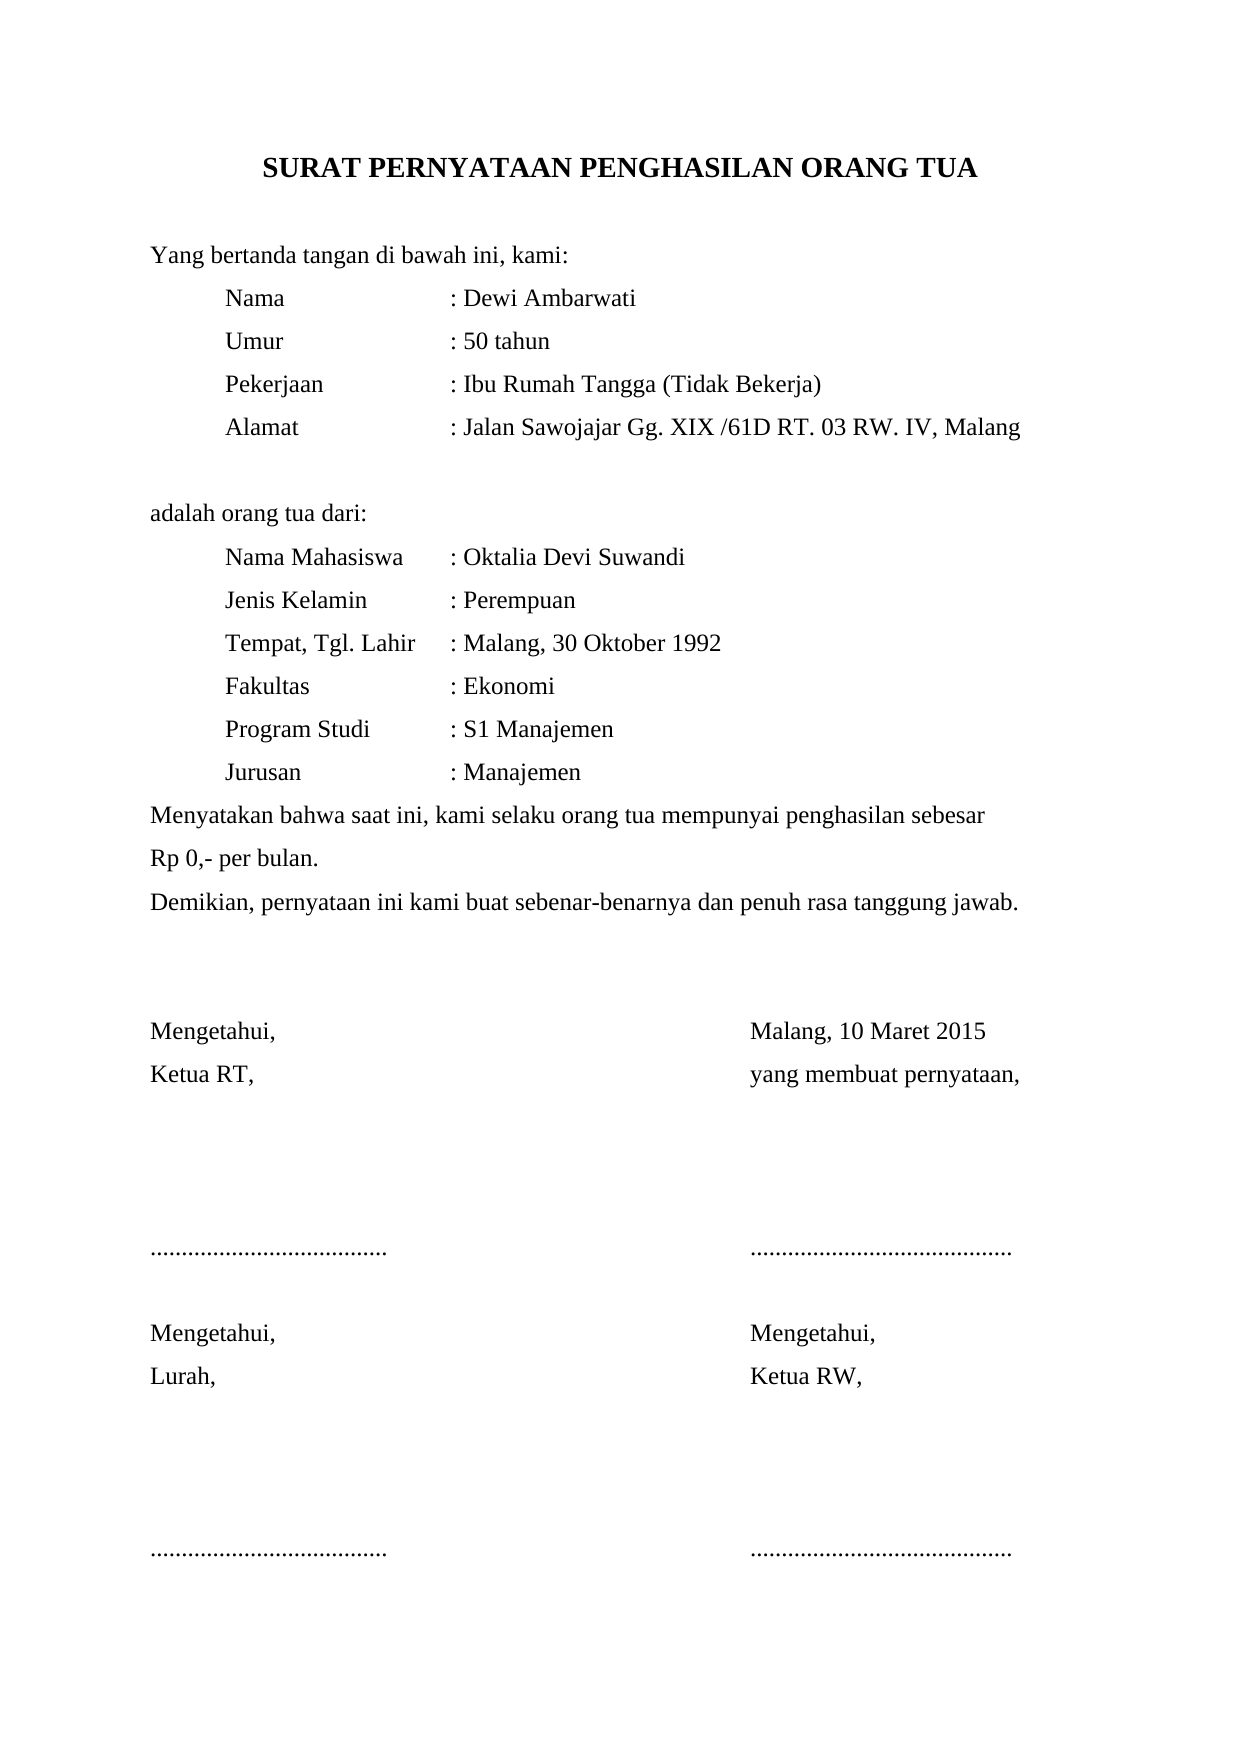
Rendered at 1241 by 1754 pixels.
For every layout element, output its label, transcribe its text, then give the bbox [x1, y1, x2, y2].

text SURAT PERNYATAAN PENGHASILAN ORANG TUA [150, 150, 1090, 183]
text Menyatakan bahwa saat ini, kami selaku orang tua mempunyai penghasilan sebesar [150, 800, 1090, 829]
text Alamat : Jalan Sawojajar Gg. XIX /61D RT. 03 RW. IV, Malang [150, 412, 1090, 441]
text Mengetahui, Mengetahui, [150, 1318, 1090, 1347]
text ...................................... .......................................... [150, 1533, 1090, 1562]
text Lurah, Ketua RW, [150, 1361, 1090, 1390]
text Rp 0,- per bulan. [150, 843, 1090, 872]
text Mengetahui, Malang, 10 Maret 2015 [150, 1016, 1090, 1045]
text Umur : 50 tahun [150, 326, 1090, 355]
text ...................................... .......................................... [150, 1232, 1090, 1260]
text Nama Mahasiswa : Oktalia Devi Suwandi [150, 542, 1090, 570]
text Demikian, pernyataan ini kami buat sebenar-benarnya dan penuh rasa tanggung jawab. [150, 887, 1090, 915]
text adalah orang tua dari: [150, 498, 1090, 527]
text Jenis Kelamin : Perempuan [150, 585, 1090, 613]
text Nama : Dewi Ambarwati [150, 283, 1090, 312]
text Program Studi : S1 Manajemen [150, 714, 1090, 743]
text Yang bertanda tangan di bawah ini, kami: [150, 240, 1090, 268]
text Tempat, Tgl. Lahir : Malang, 30 Oktober 1992 [150, 628, 1090, 657]
text Ketua RT, yang membuat pernyataan, [150, 1059, 1090, 1088]
text Fakultas : Ekonomi [150, 671, 1090, 700]
text Pekerjaan : Ibu Rumah Tangga (Tidak Bekerja) [150, 369, 1090, 398]
text Jurusan : Manajemen [150, 757, 1090, 786]
